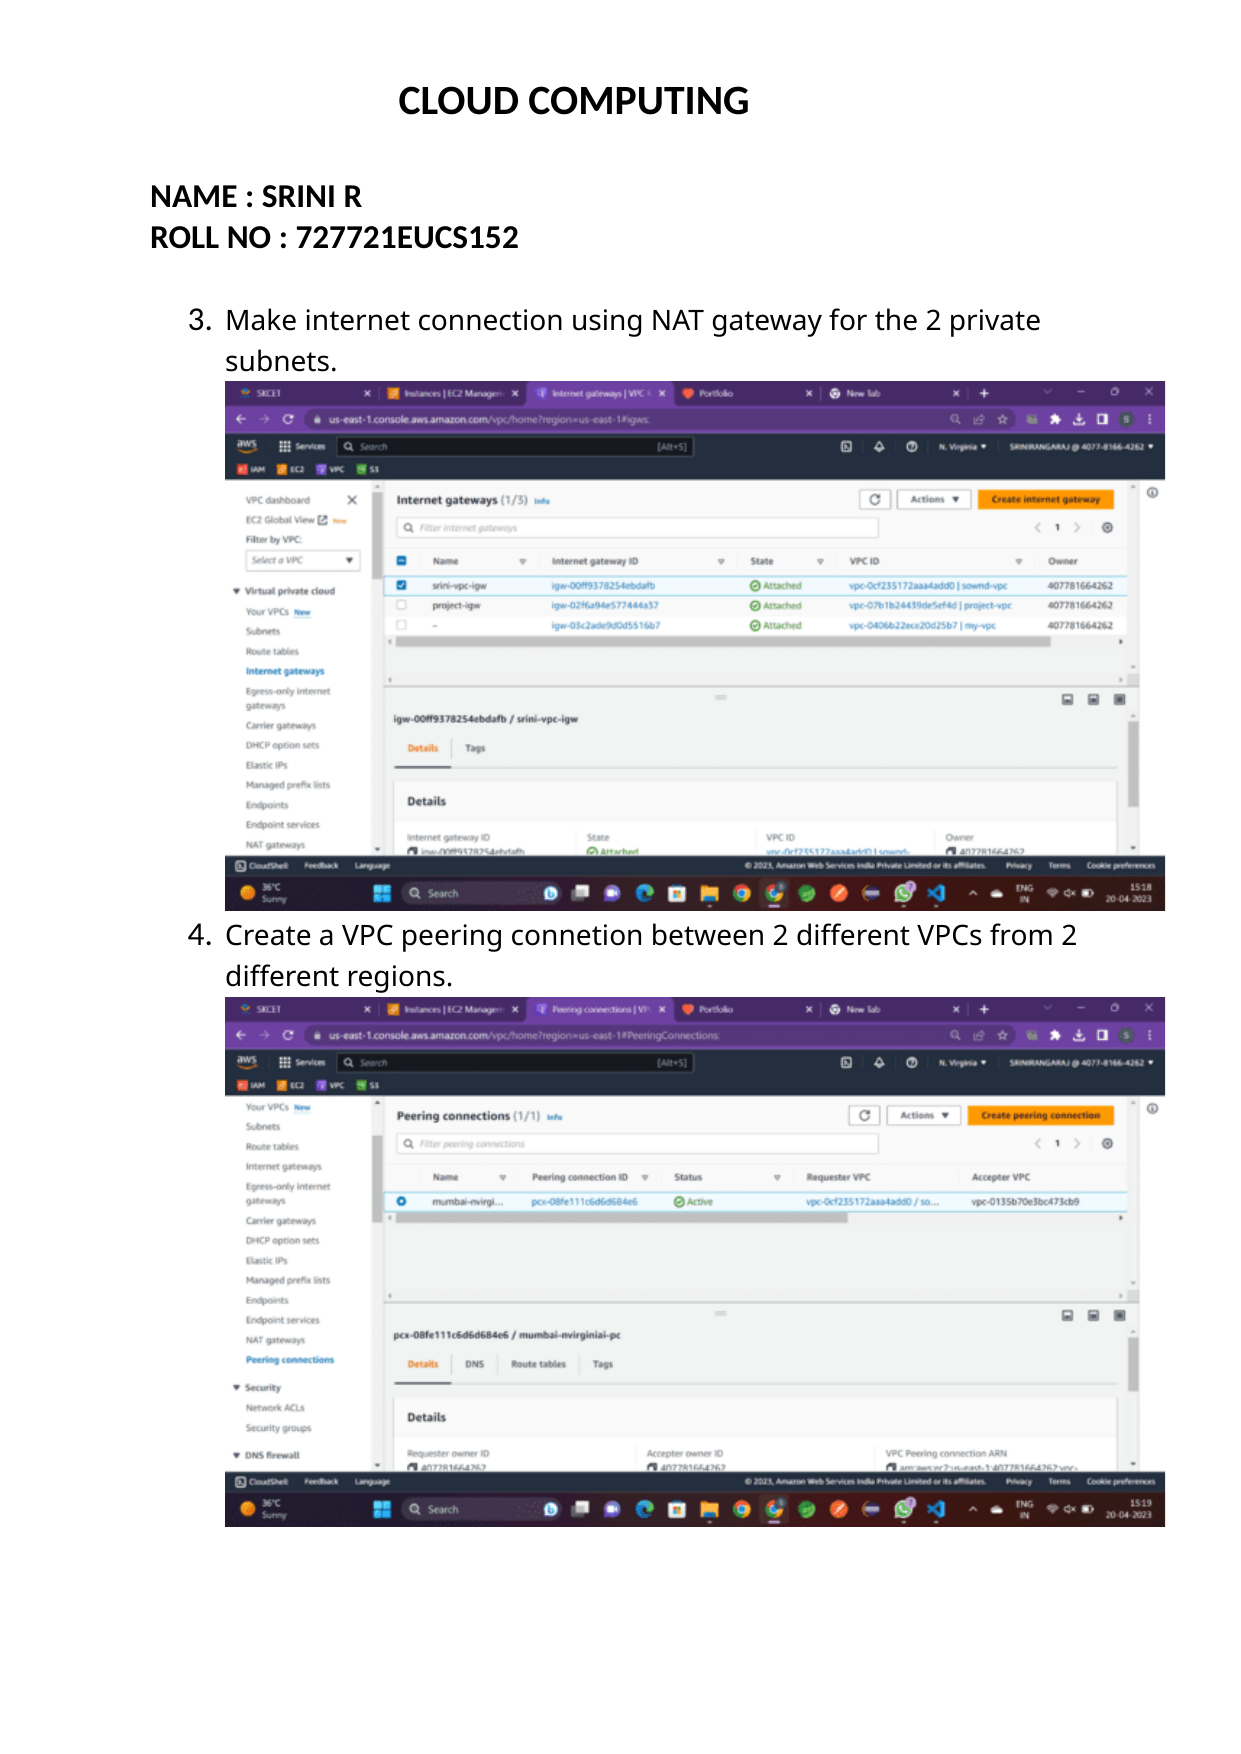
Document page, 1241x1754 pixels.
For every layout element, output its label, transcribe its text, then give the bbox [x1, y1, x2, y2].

picture [225, 997, 1166, 1527]
picture [225, 381, 1166, 911]
